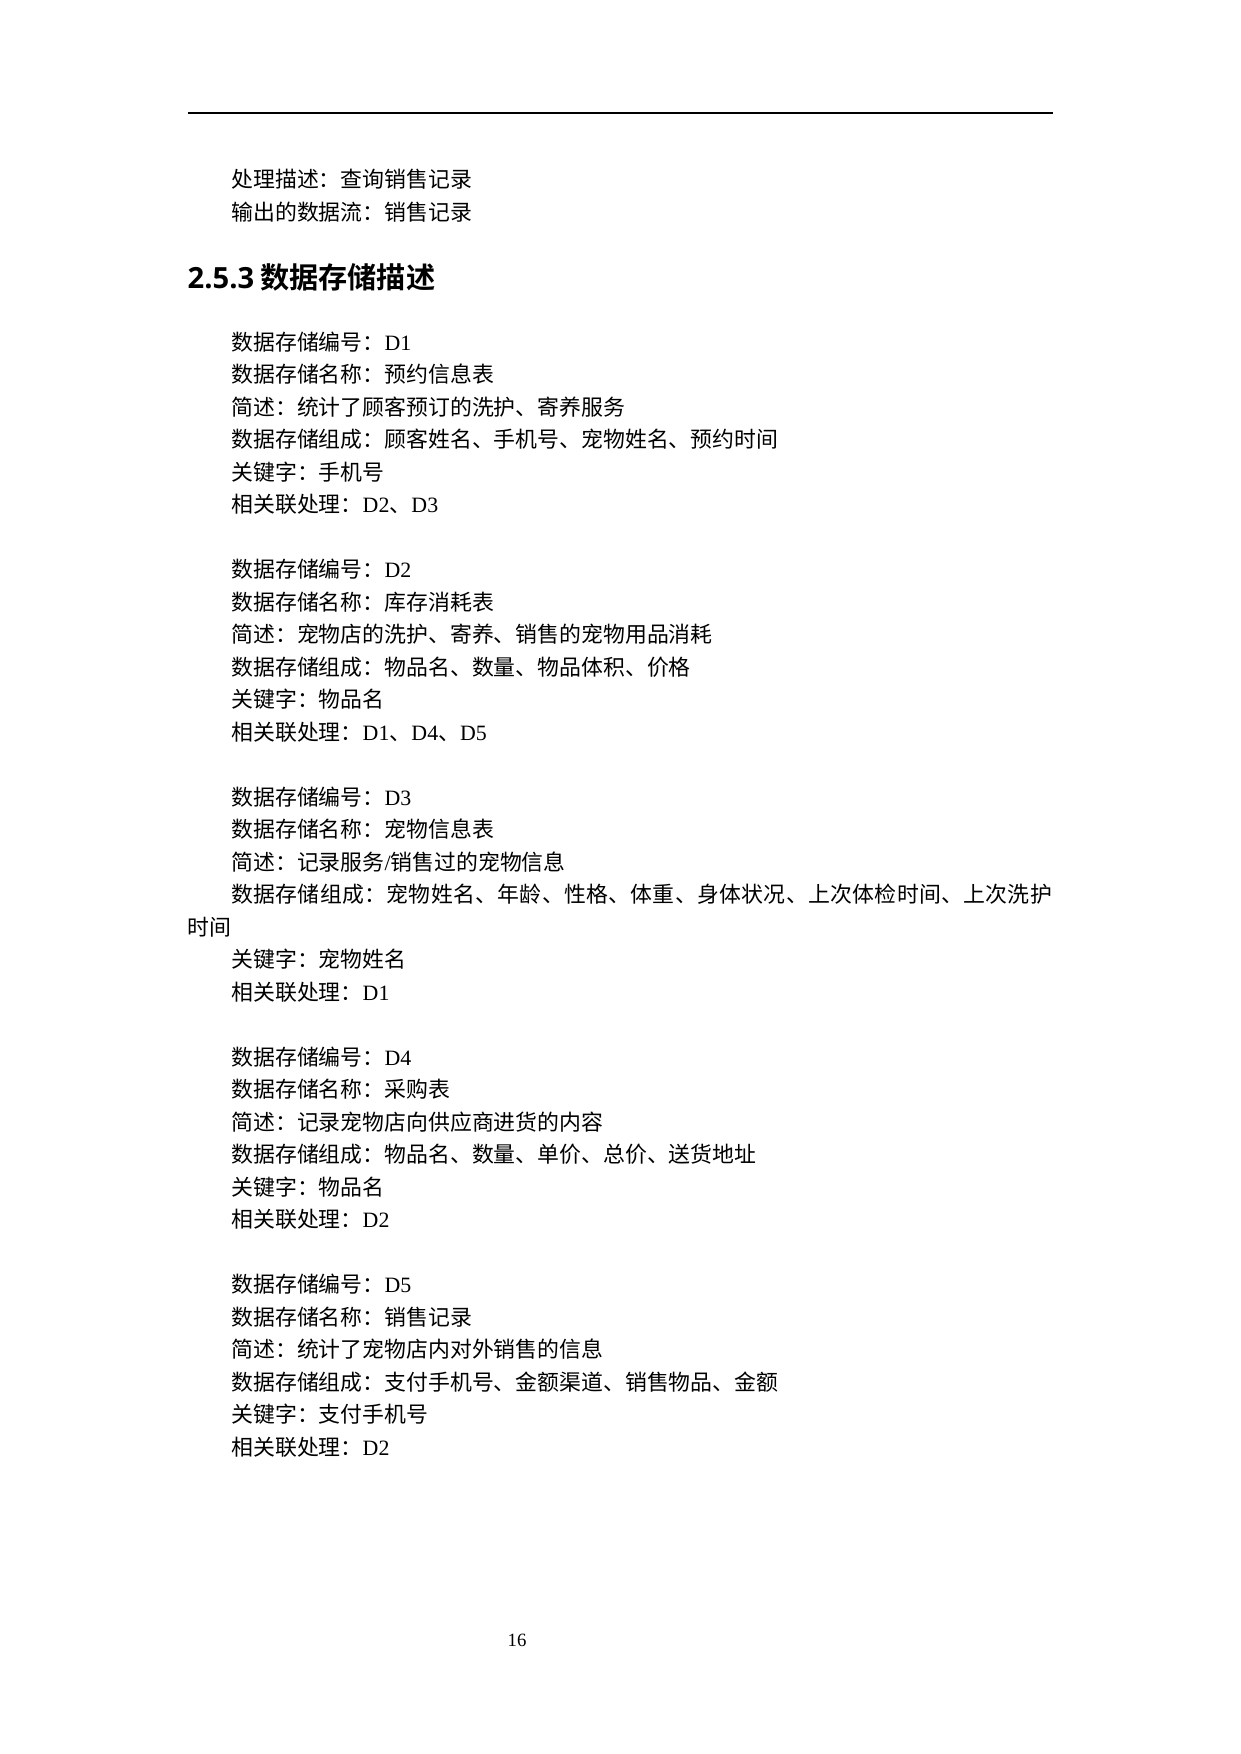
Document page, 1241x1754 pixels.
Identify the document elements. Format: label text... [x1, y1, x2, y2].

text 数据存储编号：D2 [187, 552, 1053, 584]
text 相关联处理：D2 [187, 1429, 1053, 1462]
text 数据存储编号：D1 [187, 324, 1053, 357]
text 简述：统计了宠物店内对外销售的信息 [187, 1332, 1053, 1364]
text 关键字：手机号 [187, 454, 1053, 487]
text 关键字：宠物姓名 [187, 942, 1053, 974]
text 相关联处理：D1、D4、D5 [187, 714, 1053, 747]
text 相关联处理：D2、D3 [187, 487, 1053, 519]
text 关键字：物品名 [187, 1169, 1053, 1202]
text 关键字：支付手机号 [187, 1397, 1053, 1429]
text 数据存储组成：支付手机号、金额渠道、销售物品、金额 [187, 1364, 1053, 1397]
text 输出的数据流：销售记录 [187, 194, 1053, 227]
text 数据存储组成：宠物姓名、年龄、性格、体重、身体状况、上次体检时间、上次洗护时间 [187, 877, 1053, 942]
text 数据存储组成：物品名、数量、单价、总价、送货地址 [187, 1137, 1053, 1169]
text 相关联处理：D2 [187, 1202, 1053, 1234]
text 数据存储名称：销售记录 [187, 1299, 1053, 1332]
text 处理描述：查询销售记录 [187, 162, 1053, 194]
text 相关联处理：D1 [187, 974, 1053, 1007]
text 数据存储名称：采购表 [187, 1072, 1053, 1104]
text 数据存储编号：D4 [187, 1039, 1053, 1072]
text 数据存储名称：预约信息表 [187, 357, 1053, 389]
text 简述：记录服务/销售过的宠物信息 [187, 844, 1053, 877]
text 简述：统计了顾客预订的洗护、寄养服务 [187, 389, 1053, 422]
text 数据存储名称：宠物信息表 [187, 812, 1053, 844]
text 数据存储编号：D5 [187, 1267, 1053, 1299]
text 简述：宠物店的洗护、寄养、销售的宠物用品消耗 [187, 617, 1053, 649]
text 数据存储编号：D3 [187, 779, 1053, 812]
subtitle 2.5.3数据存储描述 [187, 243, 1053, 308]
text 数据存储组成：顾客姓名、手机号、宠物姓名、预约时间 [187, 422, 1053, 454]
text 数据存储组成：物品名、数量、物品体积、价格 [187, 649, 1053, 682]
text 简述：记录宠物店向供应商进货的内容 [187, 1104, 1053, 1137]
text 数据存储名称：库存消耗表 [187, 584, 1053, 617]
text 关键字：物品名 [187, 682, 1053, 714]
